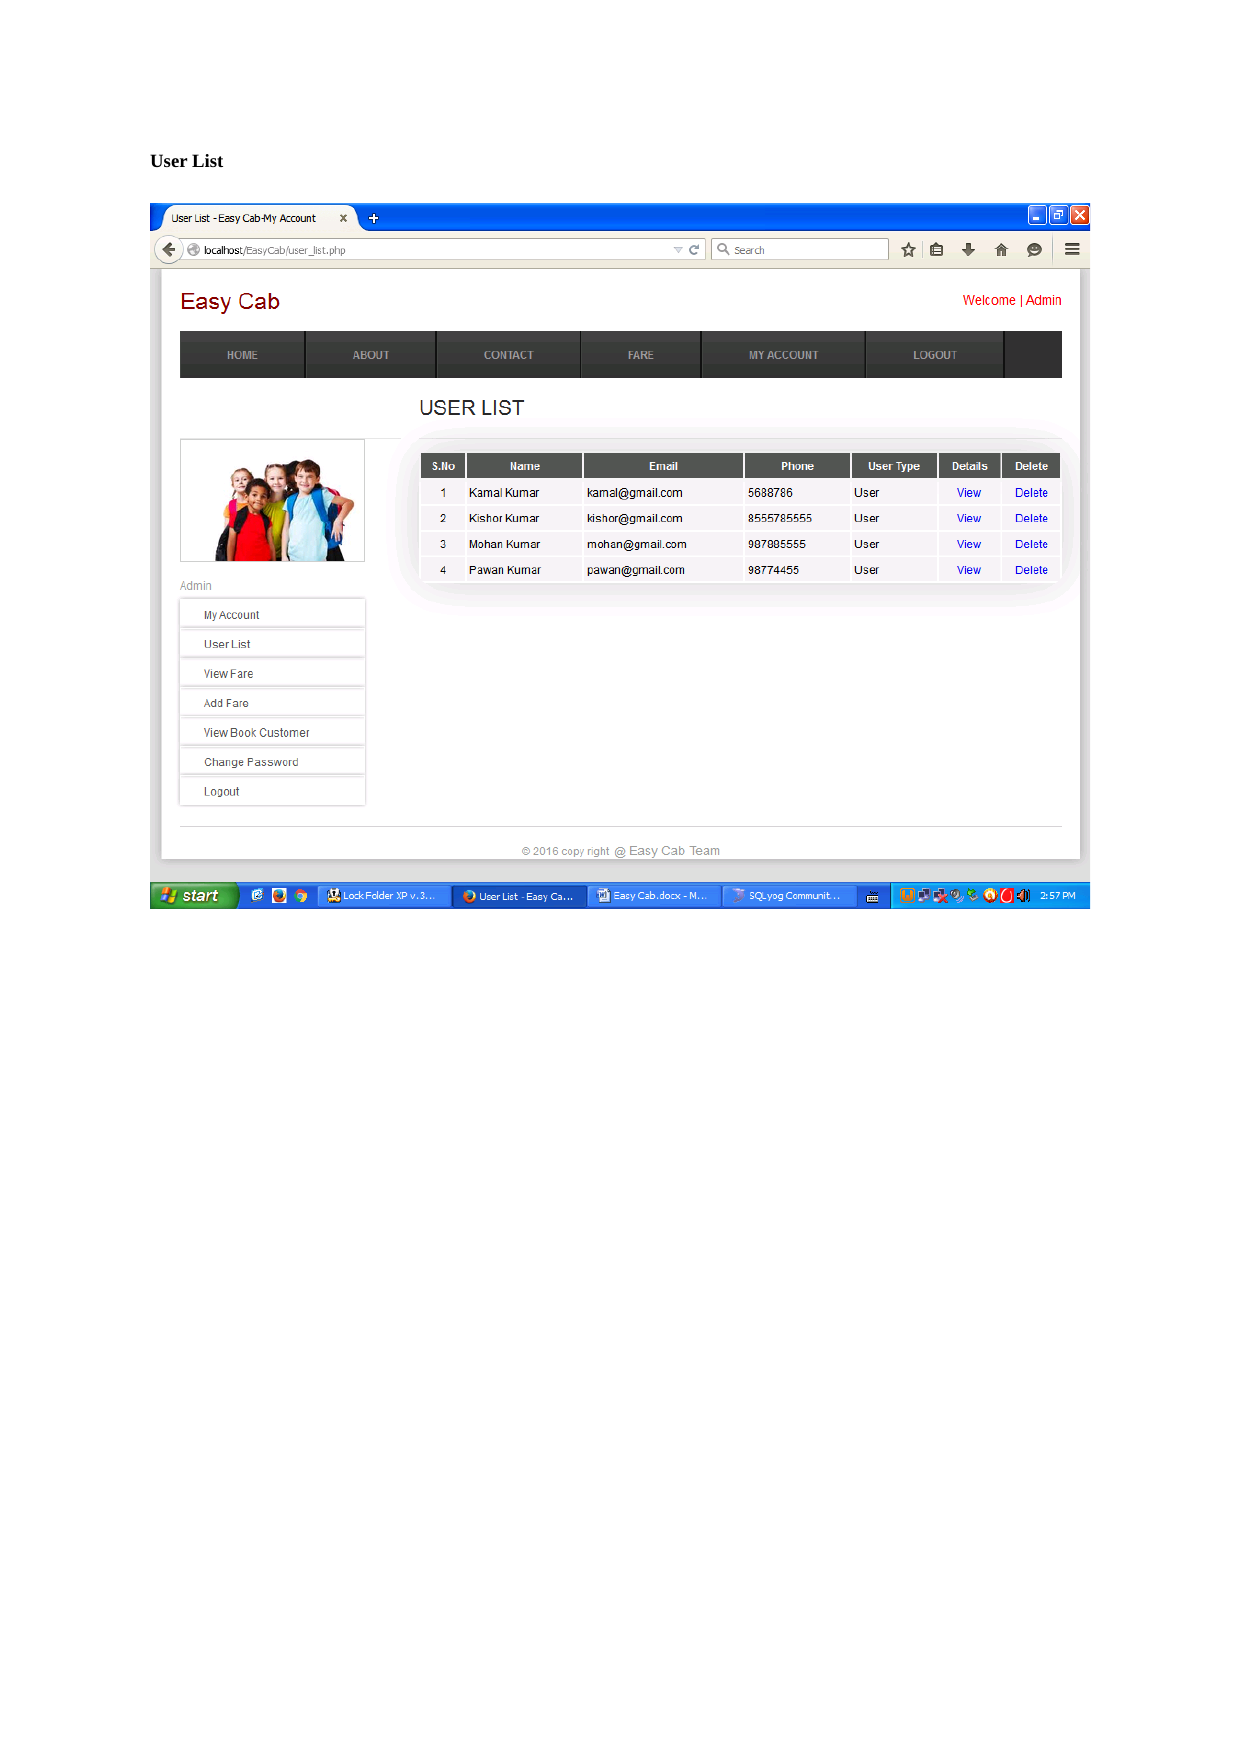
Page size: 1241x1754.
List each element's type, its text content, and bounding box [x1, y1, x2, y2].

picture [150, 203, 1091, 909]
text User List [150, 150, 1090, 172]
